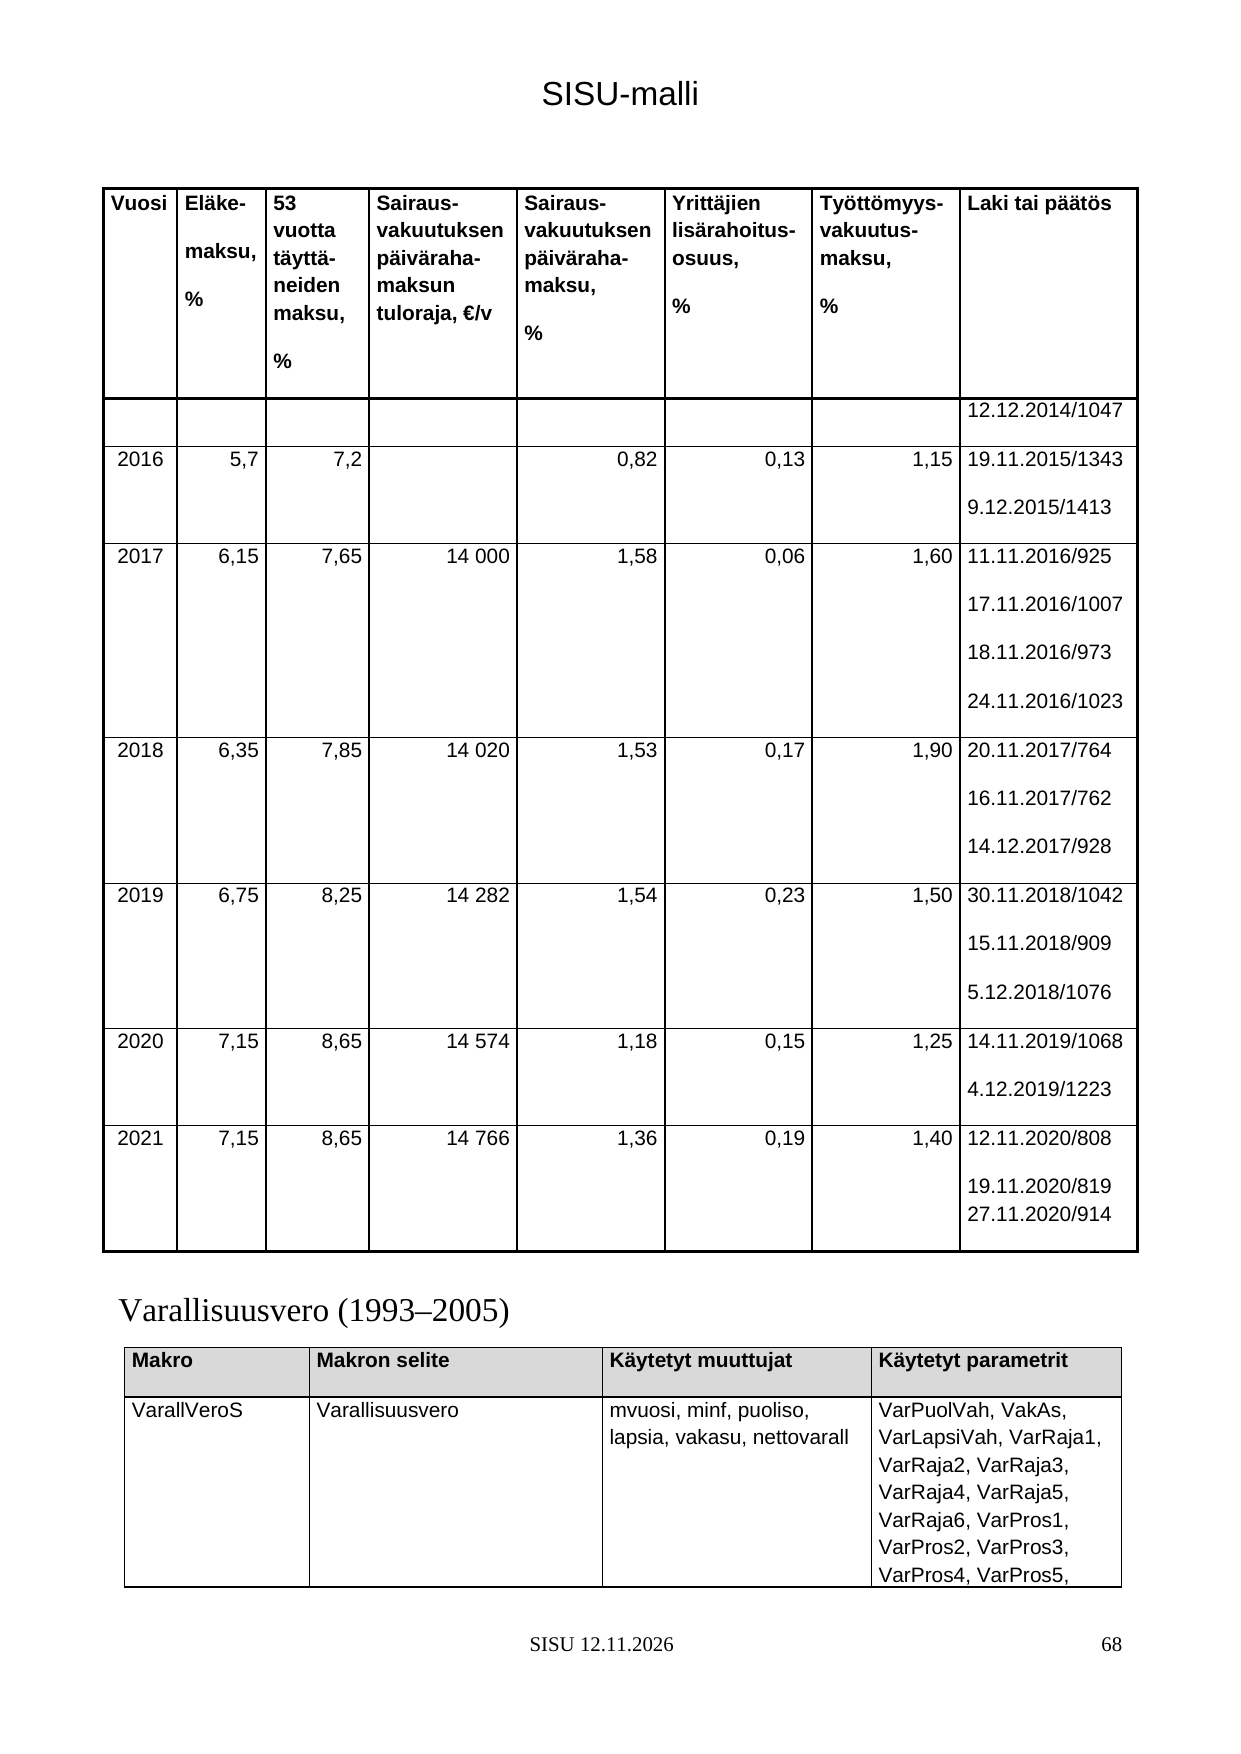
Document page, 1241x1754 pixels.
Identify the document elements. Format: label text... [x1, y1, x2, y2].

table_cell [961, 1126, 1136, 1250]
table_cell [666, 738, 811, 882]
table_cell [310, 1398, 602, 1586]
subtitle Varallisuusvero (1993–2005) [118, 1290, 1122, 1329]
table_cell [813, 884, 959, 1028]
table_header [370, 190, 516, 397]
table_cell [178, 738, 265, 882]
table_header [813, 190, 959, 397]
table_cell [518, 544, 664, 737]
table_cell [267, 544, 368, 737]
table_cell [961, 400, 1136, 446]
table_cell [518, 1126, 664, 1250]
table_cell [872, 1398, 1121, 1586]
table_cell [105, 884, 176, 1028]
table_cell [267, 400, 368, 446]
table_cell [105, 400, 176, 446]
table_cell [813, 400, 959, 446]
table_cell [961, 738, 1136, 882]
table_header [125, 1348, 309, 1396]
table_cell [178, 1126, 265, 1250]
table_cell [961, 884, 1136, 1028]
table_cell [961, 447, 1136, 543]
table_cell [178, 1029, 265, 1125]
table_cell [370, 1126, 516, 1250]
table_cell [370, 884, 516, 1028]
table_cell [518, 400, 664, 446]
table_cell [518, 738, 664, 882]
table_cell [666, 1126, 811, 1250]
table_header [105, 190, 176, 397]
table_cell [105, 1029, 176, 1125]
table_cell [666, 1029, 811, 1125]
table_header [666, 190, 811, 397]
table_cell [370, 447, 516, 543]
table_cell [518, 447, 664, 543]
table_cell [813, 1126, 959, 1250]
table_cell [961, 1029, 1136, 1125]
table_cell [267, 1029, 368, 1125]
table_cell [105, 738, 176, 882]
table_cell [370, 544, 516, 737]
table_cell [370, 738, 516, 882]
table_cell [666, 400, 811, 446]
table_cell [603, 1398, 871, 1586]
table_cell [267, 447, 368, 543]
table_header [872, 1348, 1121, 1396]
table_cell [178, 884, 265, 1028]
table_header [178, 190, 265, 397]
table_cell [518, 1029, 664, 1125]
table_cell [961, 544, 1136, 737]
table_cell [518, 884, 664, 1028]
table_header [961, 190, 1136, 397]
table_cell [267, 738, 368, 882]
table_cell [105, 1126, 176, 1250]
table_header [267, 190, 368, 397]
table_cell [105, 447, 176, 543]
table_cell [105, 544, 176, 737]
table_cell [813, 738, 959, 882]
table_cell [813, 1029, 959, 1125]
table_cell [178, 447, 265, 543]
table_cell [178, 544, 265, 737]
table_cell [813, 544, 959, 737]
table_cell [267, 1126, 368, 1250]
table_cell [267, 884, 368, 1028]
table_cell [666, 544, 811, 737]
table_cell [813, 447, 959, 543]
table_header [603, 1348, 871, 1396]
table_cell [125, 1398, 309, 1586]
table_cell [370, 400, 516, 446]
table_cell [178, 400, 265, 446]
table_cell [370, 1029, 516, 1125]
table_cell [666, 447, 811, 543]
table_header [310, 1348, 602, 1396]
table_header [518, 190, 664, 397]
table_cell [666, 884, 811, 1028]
